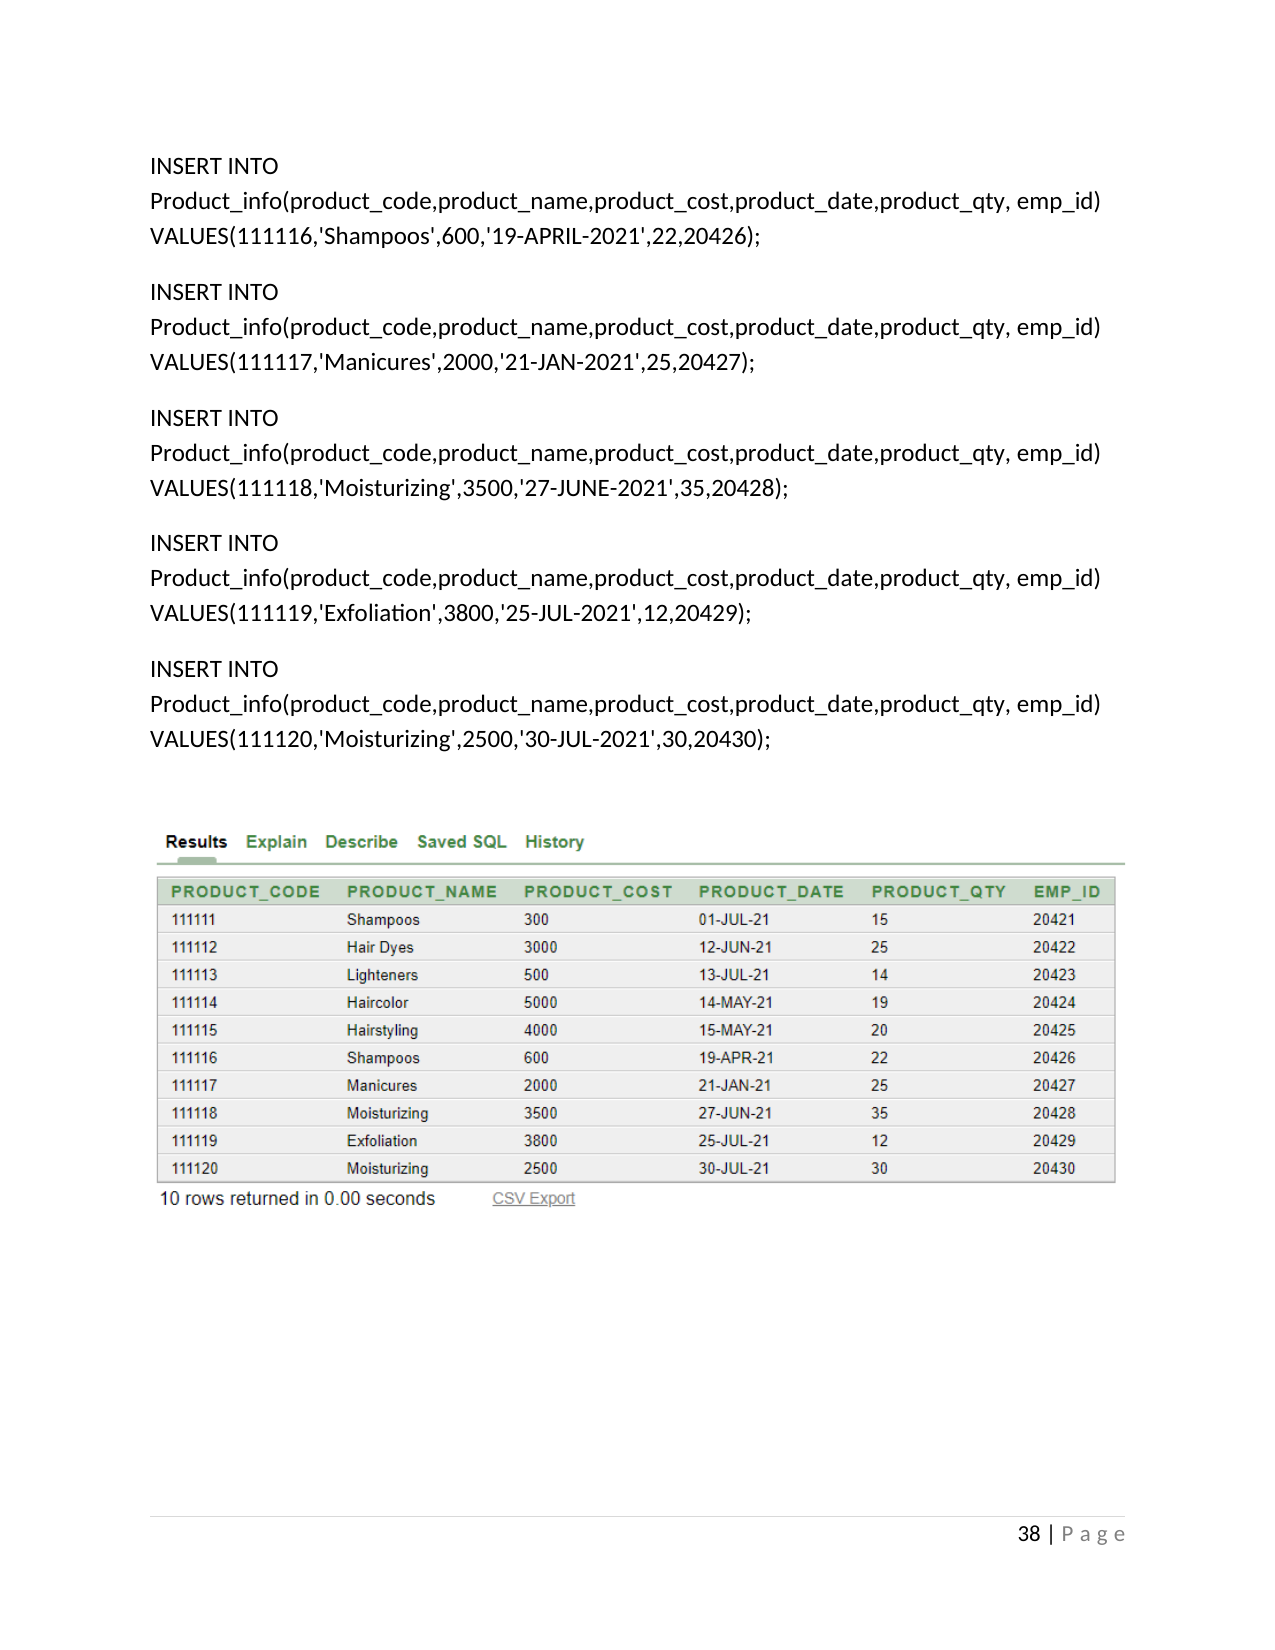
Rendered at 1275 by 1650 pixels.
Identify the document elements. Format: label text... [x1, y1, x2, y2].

picture [150, 835, 1125, 1220]
text INSERT INTO Product_info(product_code,product_name,product_cost,product_date,product_qty, emp_id) VALUES(111116,'Shampoos',600,'19-APRIL-2021',22,20426); [150, 150, 1125, 251]
text INSERT INTO Product_info(product_code,product_name,product_cost,product_date,product_qty, emp_id) VALUES(111117,'Manicures',2000,'21-JAN-2021',25,20427); [150, 276, 1125, 376]
text INSERT INTO Product_info(product_code,product_name,product_cost,product_date,product_qty, emp_id) VALUES(111120,'Moisturizing',2500,'30-JUL-2021',30,20430); [150, 653, 1125, 754]
text INSERT INTO Product_info(product_code,product_name,product_cost,product_date,product_qty, emp_id) VALUES(111119,'Exfoliation',3800,'25-JUL-2021',12,20429); [150, 527, 1125, 628]
text INSERT INTO Product_info(product_code,product_name,product_cost,product_date,product_qty, emp_id) VALUES(111118,'Moisturizing',3500,'27-JUNE-2021',35,20428); [150, 402, 1125, 502]
